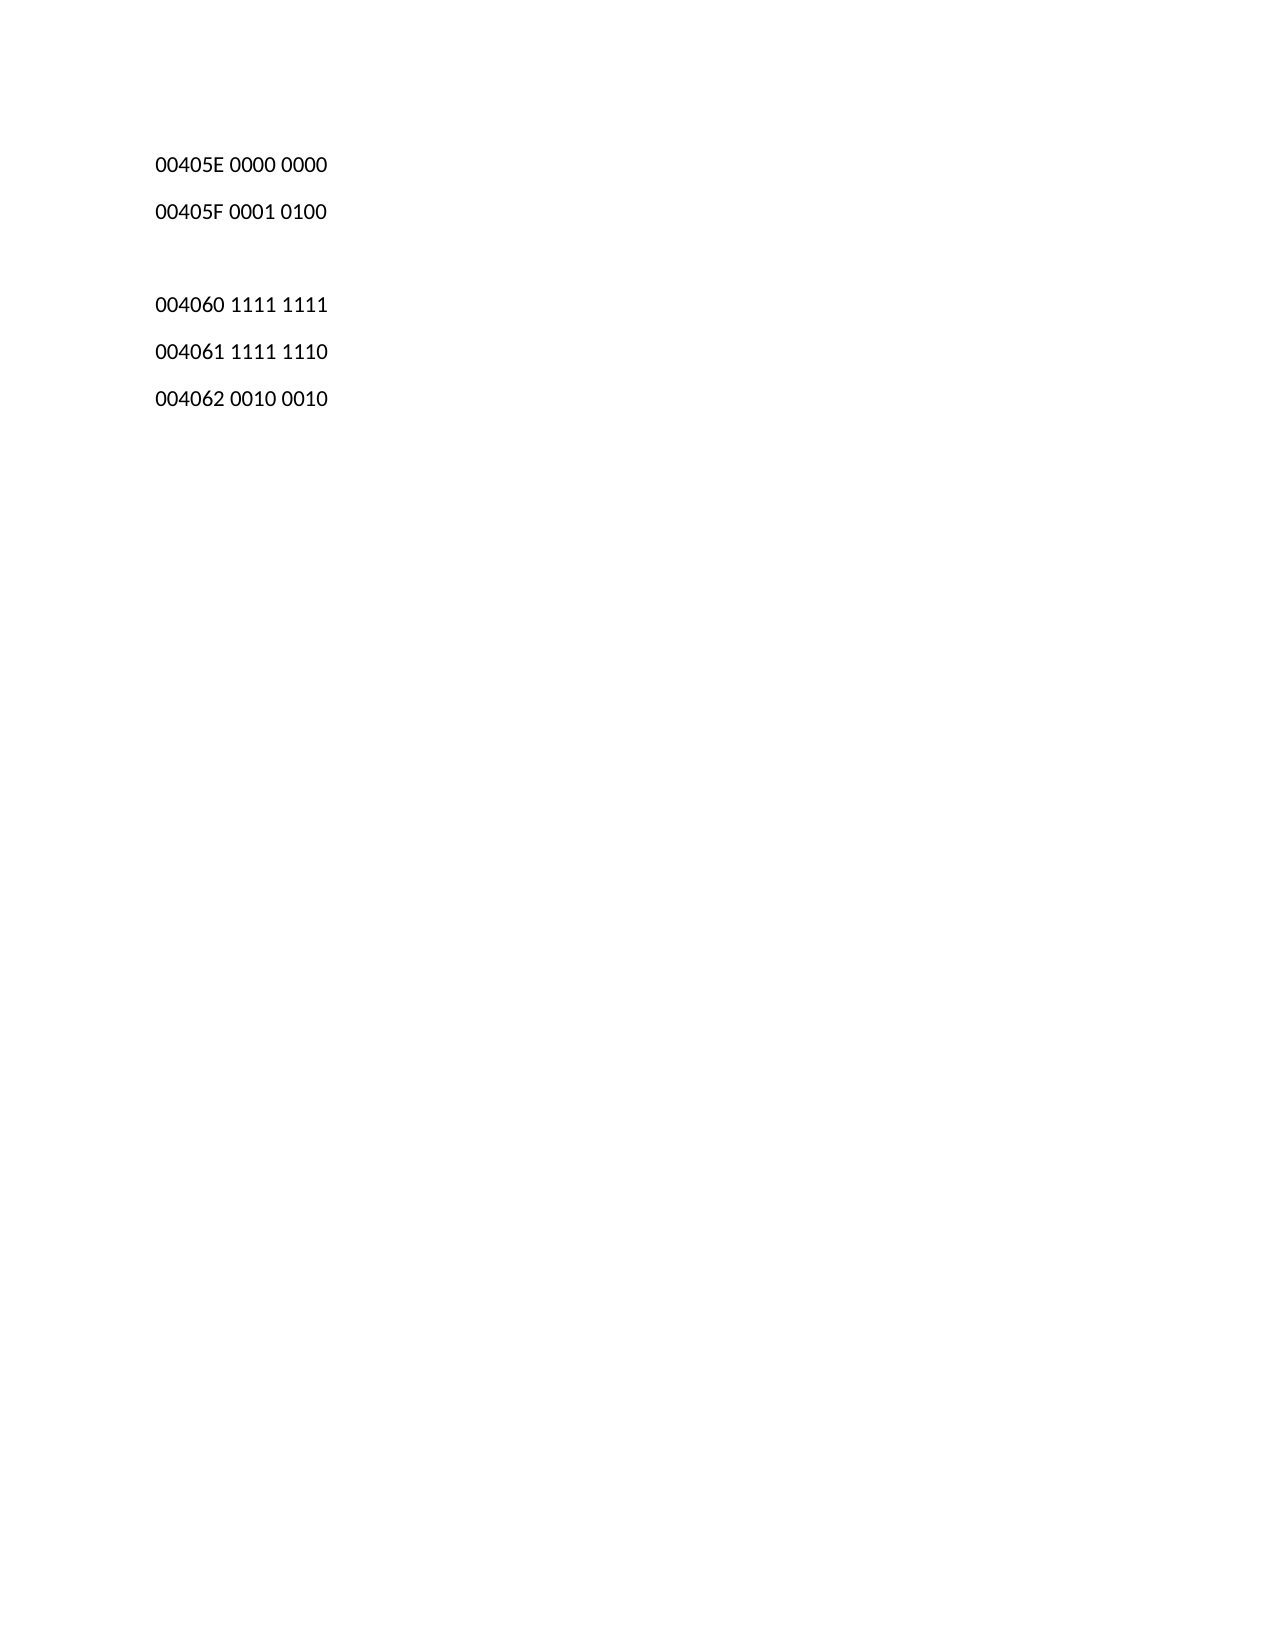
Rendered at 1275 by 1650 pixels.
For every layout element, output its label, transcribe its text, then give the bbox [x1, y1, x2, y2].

text 004062 0010 0010 [150, 384, 1125, 412]
text 004060 1111 1111 [150, 291, 1125, 319]
text 004061 1111 1110 [150, 337, 1125, 366]
text 00405F 0001 0100 [150, 197, 1125, 225]
text 00405E 0000 0000 [150, 150, 1125, 178]
